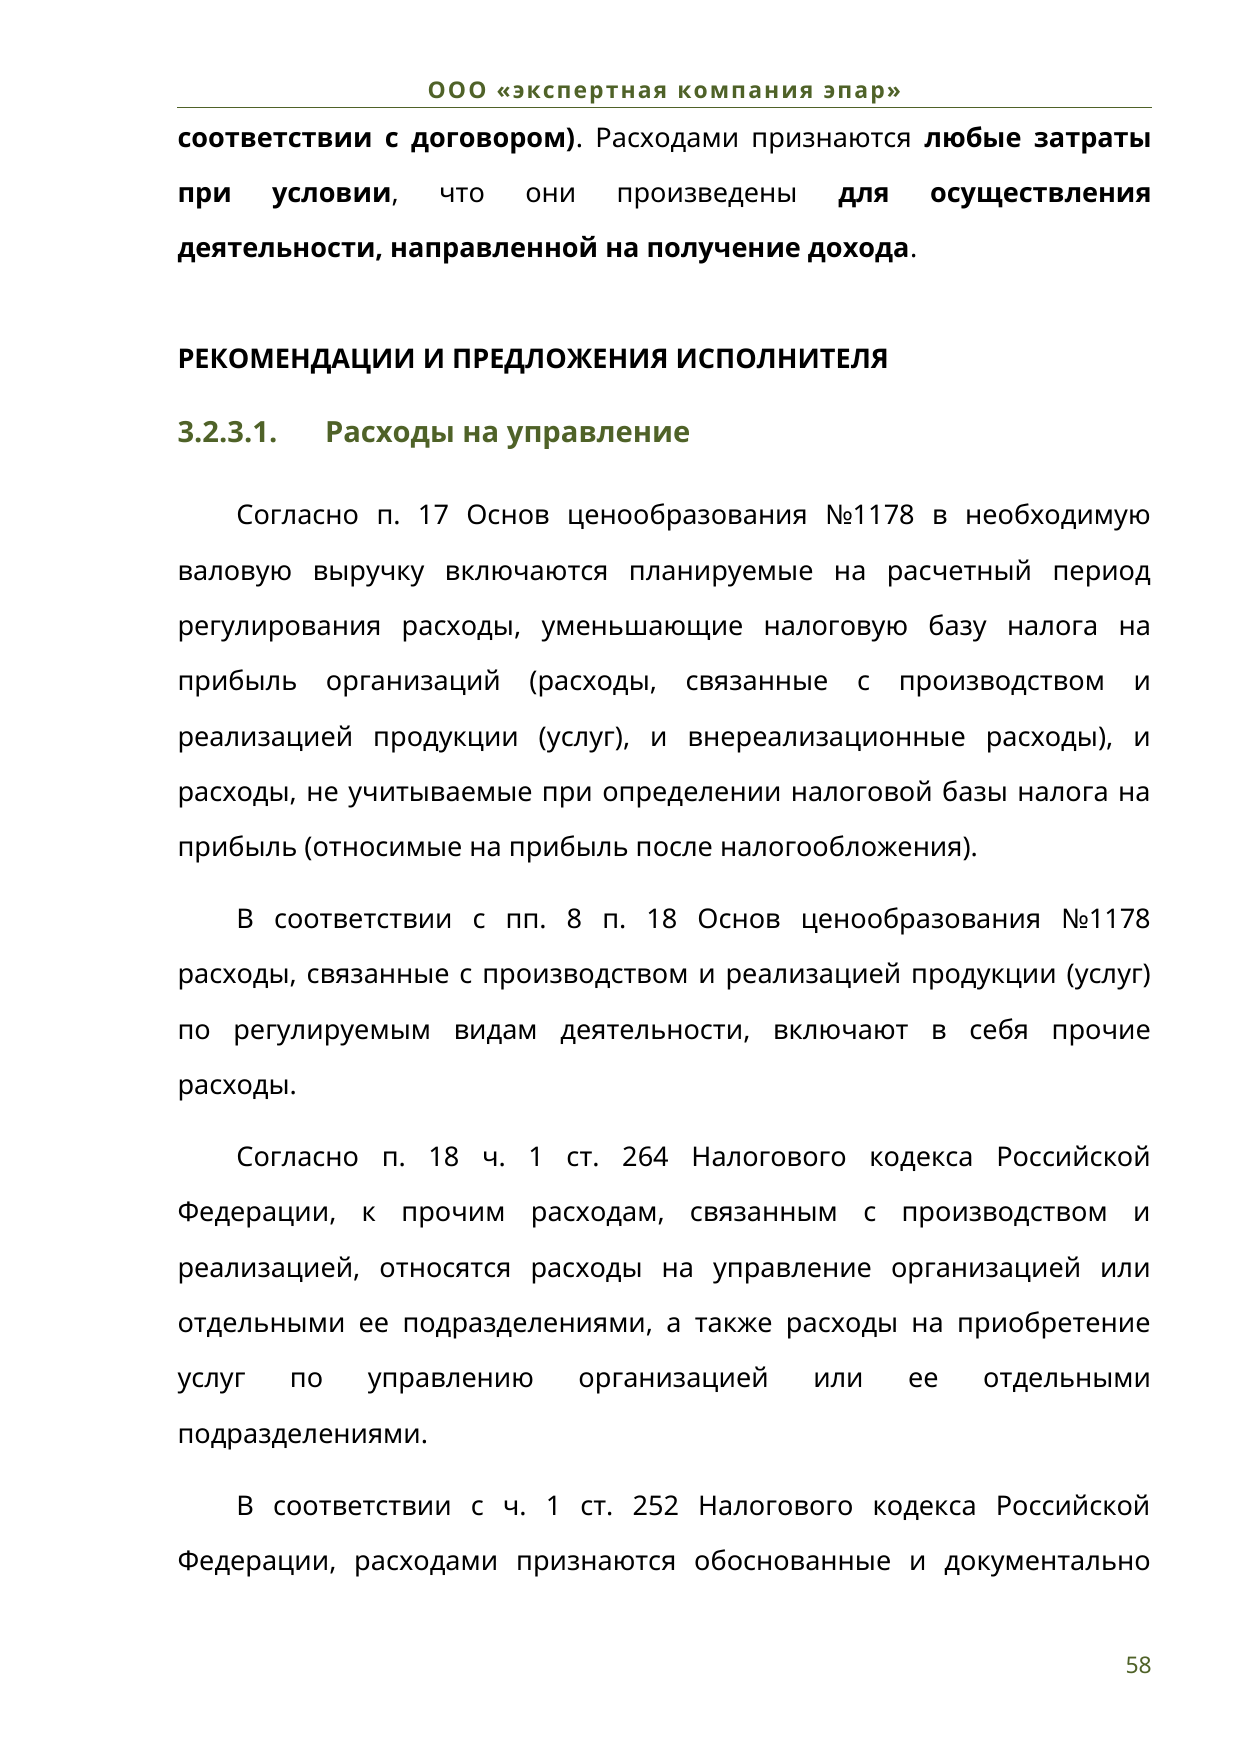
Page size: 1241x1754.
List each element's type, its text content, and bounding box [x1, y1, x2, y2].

text В соответствии с пп. 8 п. 18 Основ ценообразования №1178 расходы, связанные с производством и реализацией продукции (услуг) по регулируемым видам деятельности, включают в себя прочие расходы. [177, 900, 1152, 1102]
text РЕКОМЕНДАЦИИ И ПРЕДЛОЖЕНИЯ ИСПОЛНИТЕЛЯ [177, 339, 1152, 376]
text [177, 1486, 1152, 1578]
text Согласно п. 17 Основ ценообразования №1178 в необходимую валовую выручку включаются планируемые на расчетный период регулирования расходы, уменьшающие налоговую базу налога на прибыль организаций (расходы, связанные с производством и реализацией продукции (услуг), и внереализационные расходы), и расходы, не учитываемые при определении налоговой базы налога на прибыль (относимые на прибыль после налогообложения). [177, 496, 1152, 864]
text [177, 118, 1152, 266]
subtitle Расходы на управление [177, 411, 1152, 451]
text Согласно п. 18 ч. 1 ст. 264 Налогового кодекса Российской Федерации, к прочим расходам, связанным с производством и реализацией, относятся расходы на управление организацией или отдельными ее подразделениями, а также расходы на приобретение услуг по управлению организацией или ее отдельными подразделениями. [177, 1138, 1152, 1451]
